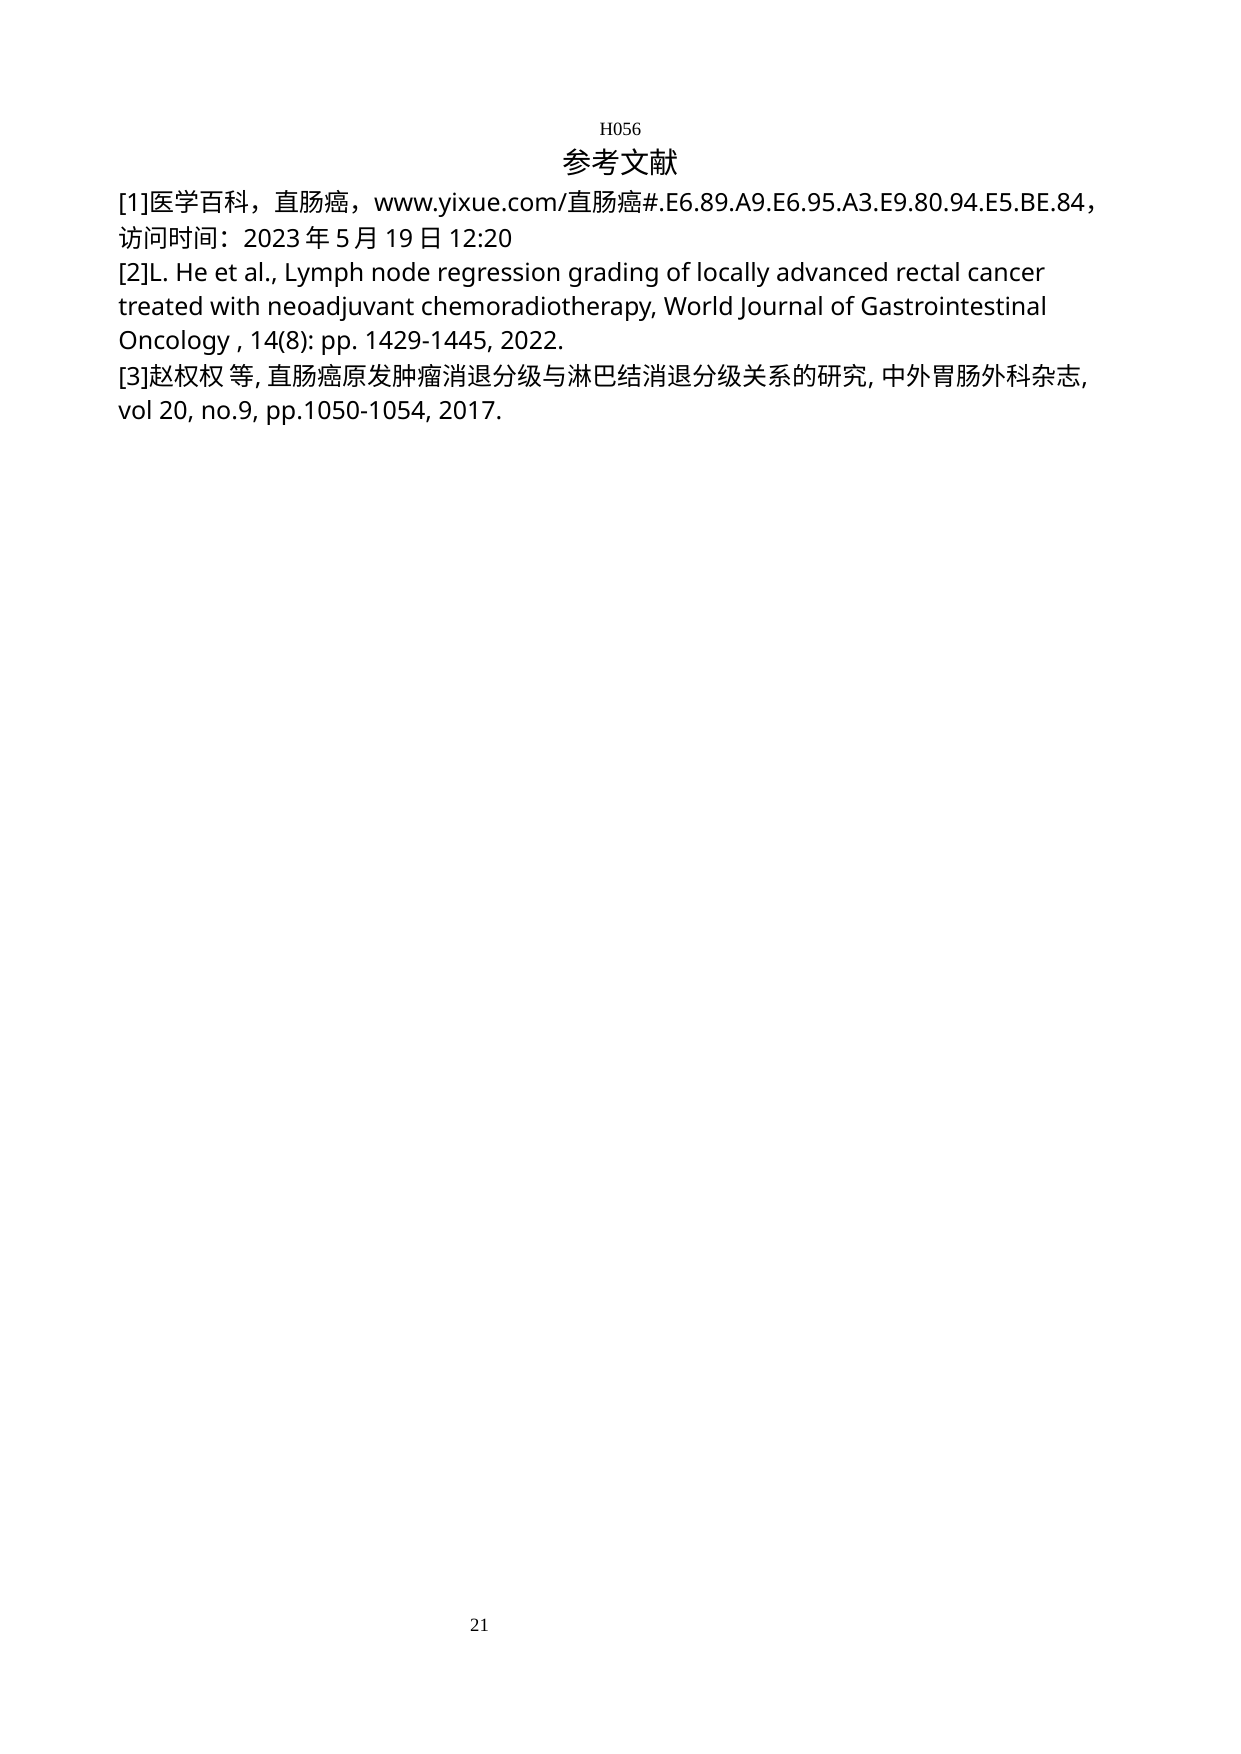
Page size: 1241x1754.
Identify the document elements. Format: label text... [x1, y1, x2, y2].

text [3]赵权权 等, 直肠癌原发肿瘤消退分级与淋巴结消退分级关系的研究, 中外胃肠外科杂志, vol 20, no.9, pp.1050-1054, 2017. [118, 357, 1122, 427]
text [2]L. He et al., Lymph node regression grading of locally advanced rectal cancer treated with neoadjuvant chemoradiotherapy, World Journal of Gastrointestinal Oncology , 14(8): pp. 1429-1445, 2022. [118, 254, 1122, 357]
text 参考文献 [118, 140, 1122, 182]
text [1]医学百科，直肠癌，www.yixue.com/直肠癌#.E6.89.A9.E6.95.A3.E9.80.94.E5.BE.84，访问时间：2023年5月19日12:20 [118, 182, 1122, 254]
